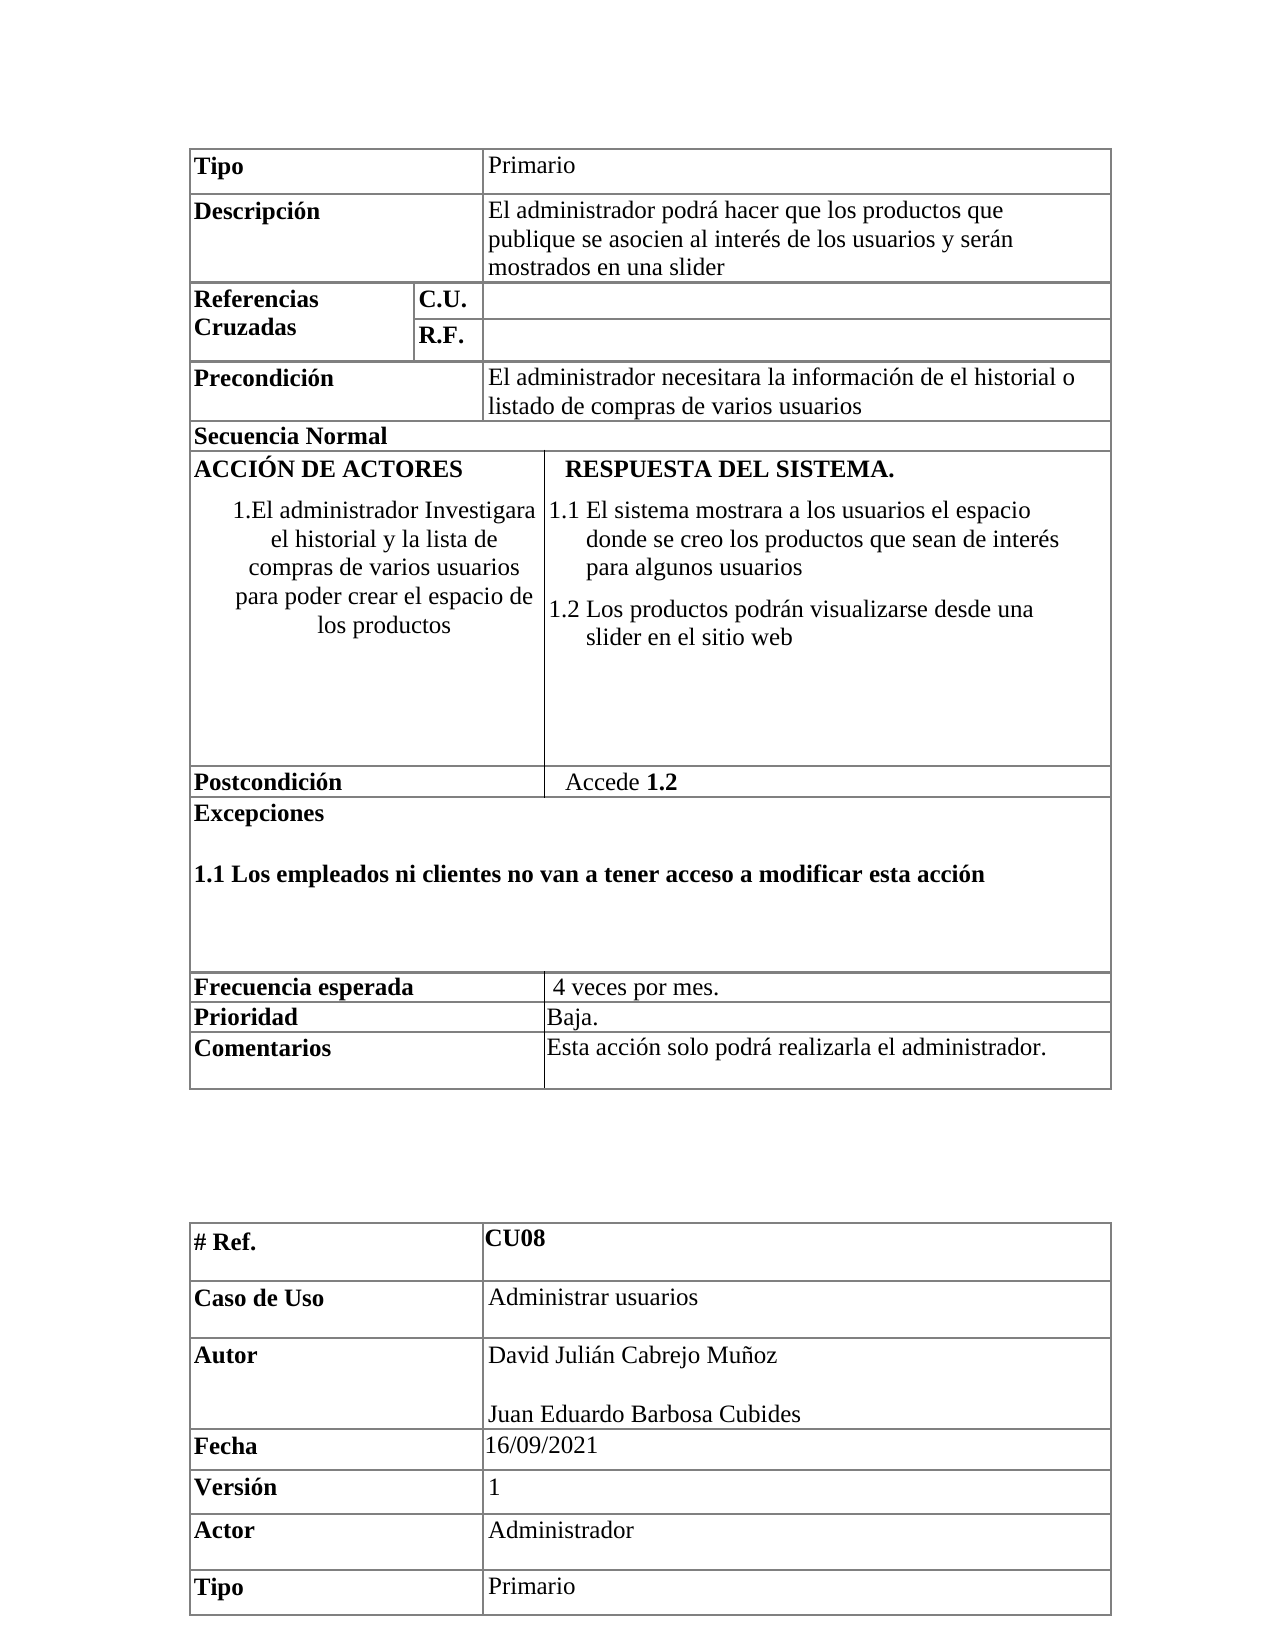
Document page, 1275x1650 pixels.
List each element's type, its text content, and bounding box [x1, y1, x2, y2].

table_cell Autor [191, 1339, 482, 1428]
table_cell Versión [191, 1471, 482, 1513]
table_cell El administrador necesitara la información de el historial o listado de compras de varios usuarios [484, 363, 1110, 420]
table_cell Primario [484, 150, 1110, 193]
table_cell ACCIÓN DE ACTORES 1.El administrador Investigara el historial y la lista de compras de varios usuarios para poder crear el espacio de los productos [191, 452, 544, 764]
table_cell R.F. [415, 320, 482, 360]
table_cell Primario [484, 1571, 1110, 1614]
table_cell Precondición [191, 363, 482, 420]
table_cell [484, 284, 1110, 318]
table_cell Excepciones 1.1 Los empleados ni clientes no van a tener acceso a modificar esta acción [191, 798, 1110, 971]
table_cell Tipo [191, 150, 482, 193]
table_cell Secuencia Normal [191, 422, 1110, 449]
table_cell RESPUESTA DEL SISTEMA. El sistema mostrara a los usuarios el espacio donde se creo los productos que sean de interés para algunos usuarios Los productos podrán visualizarse desde una slider en el sitio web [545, 452, 1110, 764]
table_cell Baja. [545, 1003, 1110, 1031]
table_header # Ref. [191, 1224, 482, 1280]
table_cell Comentarios [191, 1033, 544, 1088]
table_cell Descripción [191, 195, 482, 281]
table_cell David Julián Cabrejo Muñoz Juan Eduardo Barbosa Cubides [484, 1339, 1110, 1428]
table_cell [484, 320, 1110, 360]
table_cell Tipo [191, 1571, 482, 1614]
table_header CU08 [484, 1224, 1110, 1280]
table_cell Administrar usuarios [484, 1282, 1110, 1337]
table_cell Postcondición [191, 767, 544, 796]
table_cell Actor [191, 1515, 482, 1569]
table_cell Administrador [484, 1515, 1110, 1569]
table_cell Frecuencia esperada [191, 974, 544, 1001]
table_cell Esta acción solo podrá realizarla el administrador. [545, 1033, 1110, 1088]
table_cell 4 veces por mes. [545, 974, 1110, 1001]
table_cell 1 [484, 1471, 1110, 1513]
table_cell Prioridad [191, 1003, 544, 1031]
table_cell 16/09/2021 [484, 1430, 1110, 1469]
table_cell C.U. [415, 284, 482, 318]
table_cell Fecha [191, 1430, 482, 1469]
table_cell Caso de Uso [191, 1282, 482, 1337]
table_cell Referencias Cruzadas [191, 284, 413, 360]
table_cell El administrador podrá hacer que los productos que publique se asocien al interés de los usuarios y serán mostrados en una slider [484, 195, 1110, 281]
table_cell Accede 1.2 [545, 767, 1110, 796]
